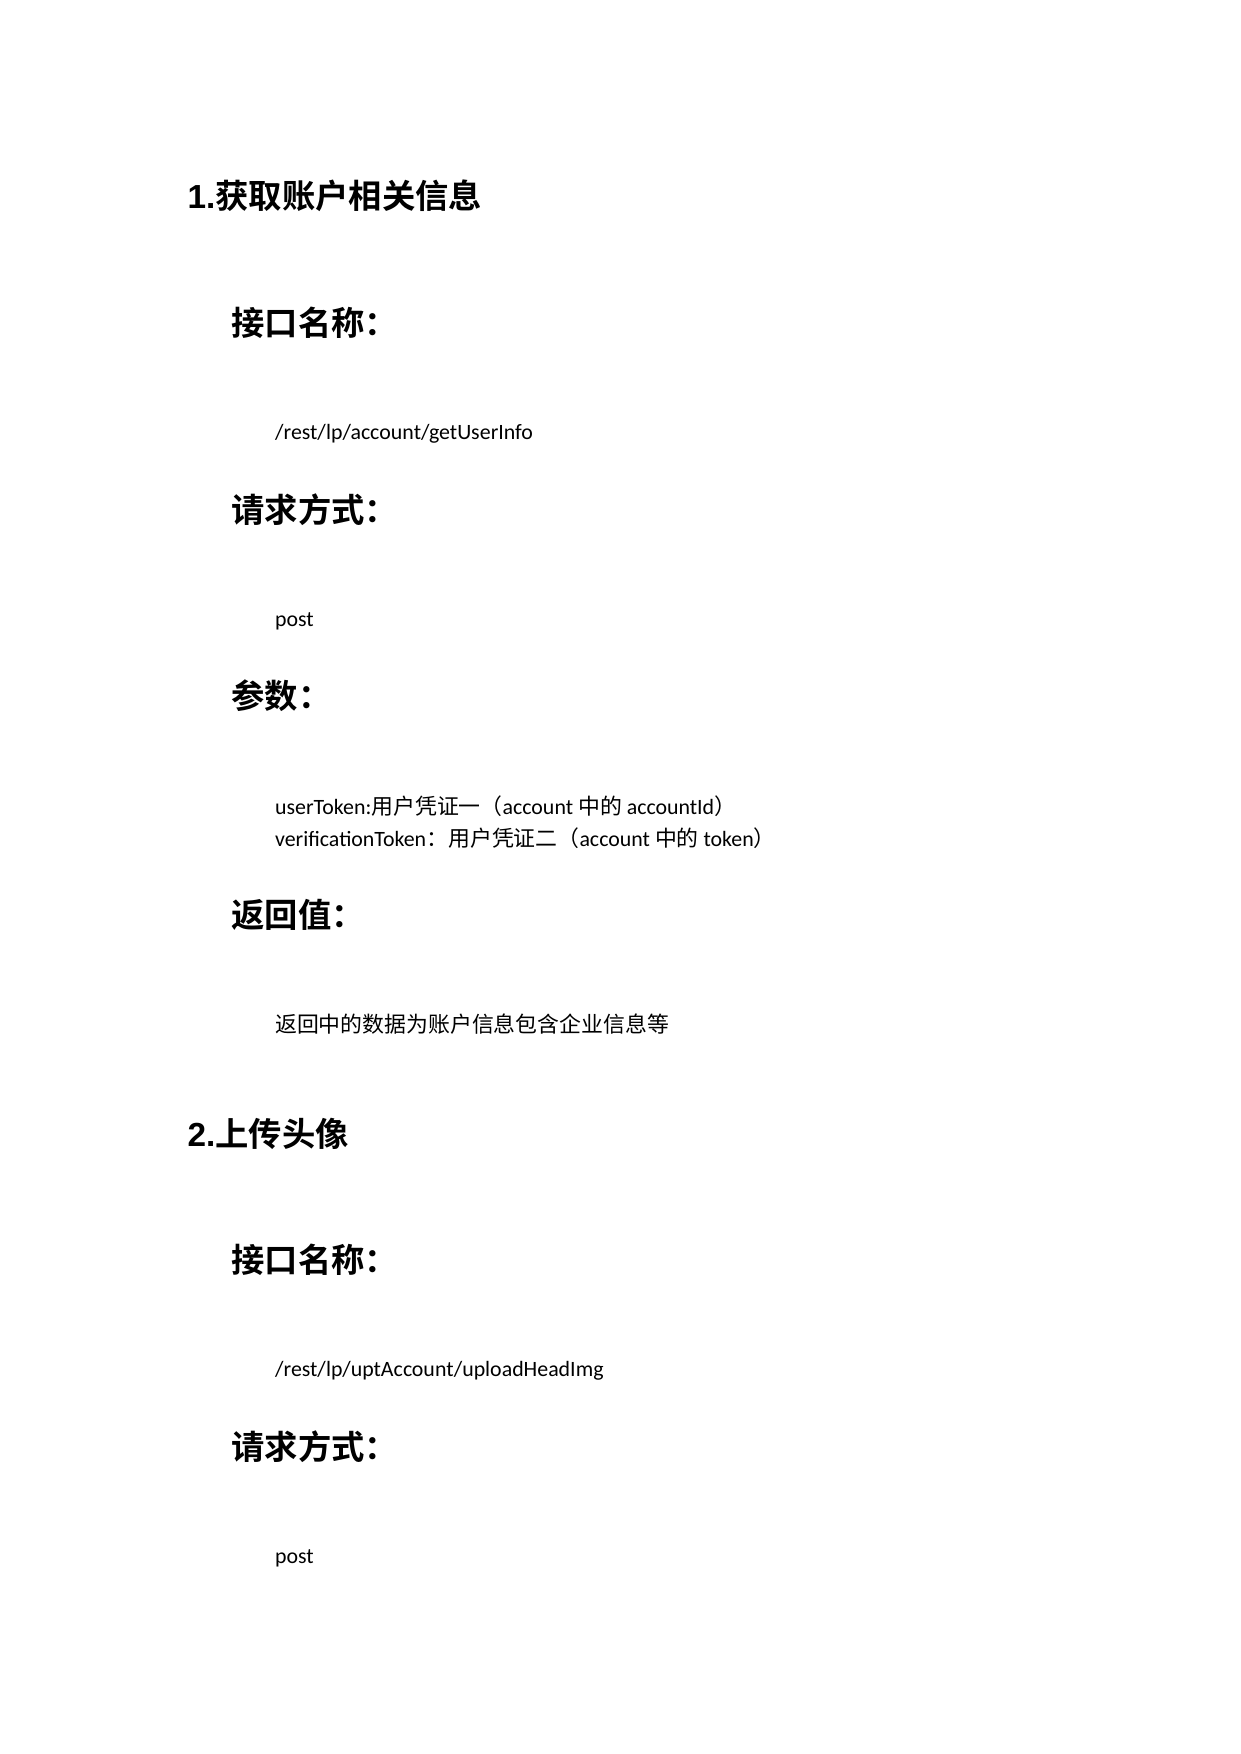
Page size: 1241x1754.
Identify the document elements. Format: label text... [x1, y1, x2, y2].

subtitle 2.上传头像 [187, 1099, 1053, 1164]
subtitle 请求方式： [187, 1412, 1053, 1477]
subtitle 请求方式： [187, 475, 1053, 540]
text userToken:用户凭证一（account 中的 accountId） [231, 788, 1053, 821]
text /rest/lp/account/getUserInfo [231, 416, 1053, 448]
subtitle 接口名称： [187, 289, 1053, 354]
subtitle 返回值： [187, 880, 1053, 945]
subtitle 参数： [187, 661, 1053, 726]
subtitle 接口名称： [187, 1226, 1053, 1291]
text post [231, 1539, 1053, 1572]
subtitle 1.获取账户相关信息 [187, 162, 1053, 227]
text 返回中的数据为账户信息包含企业信息等 [231, 1007, 1053, 1039]
text /rest/lp/uptAccount/uploadHeadImg [231, 1353, 1053, 1385]
text verificationToken：用户凭证二（account 中的 token） [231, 821, 1053, 853]
text post [231, 602, 1053, 634]
